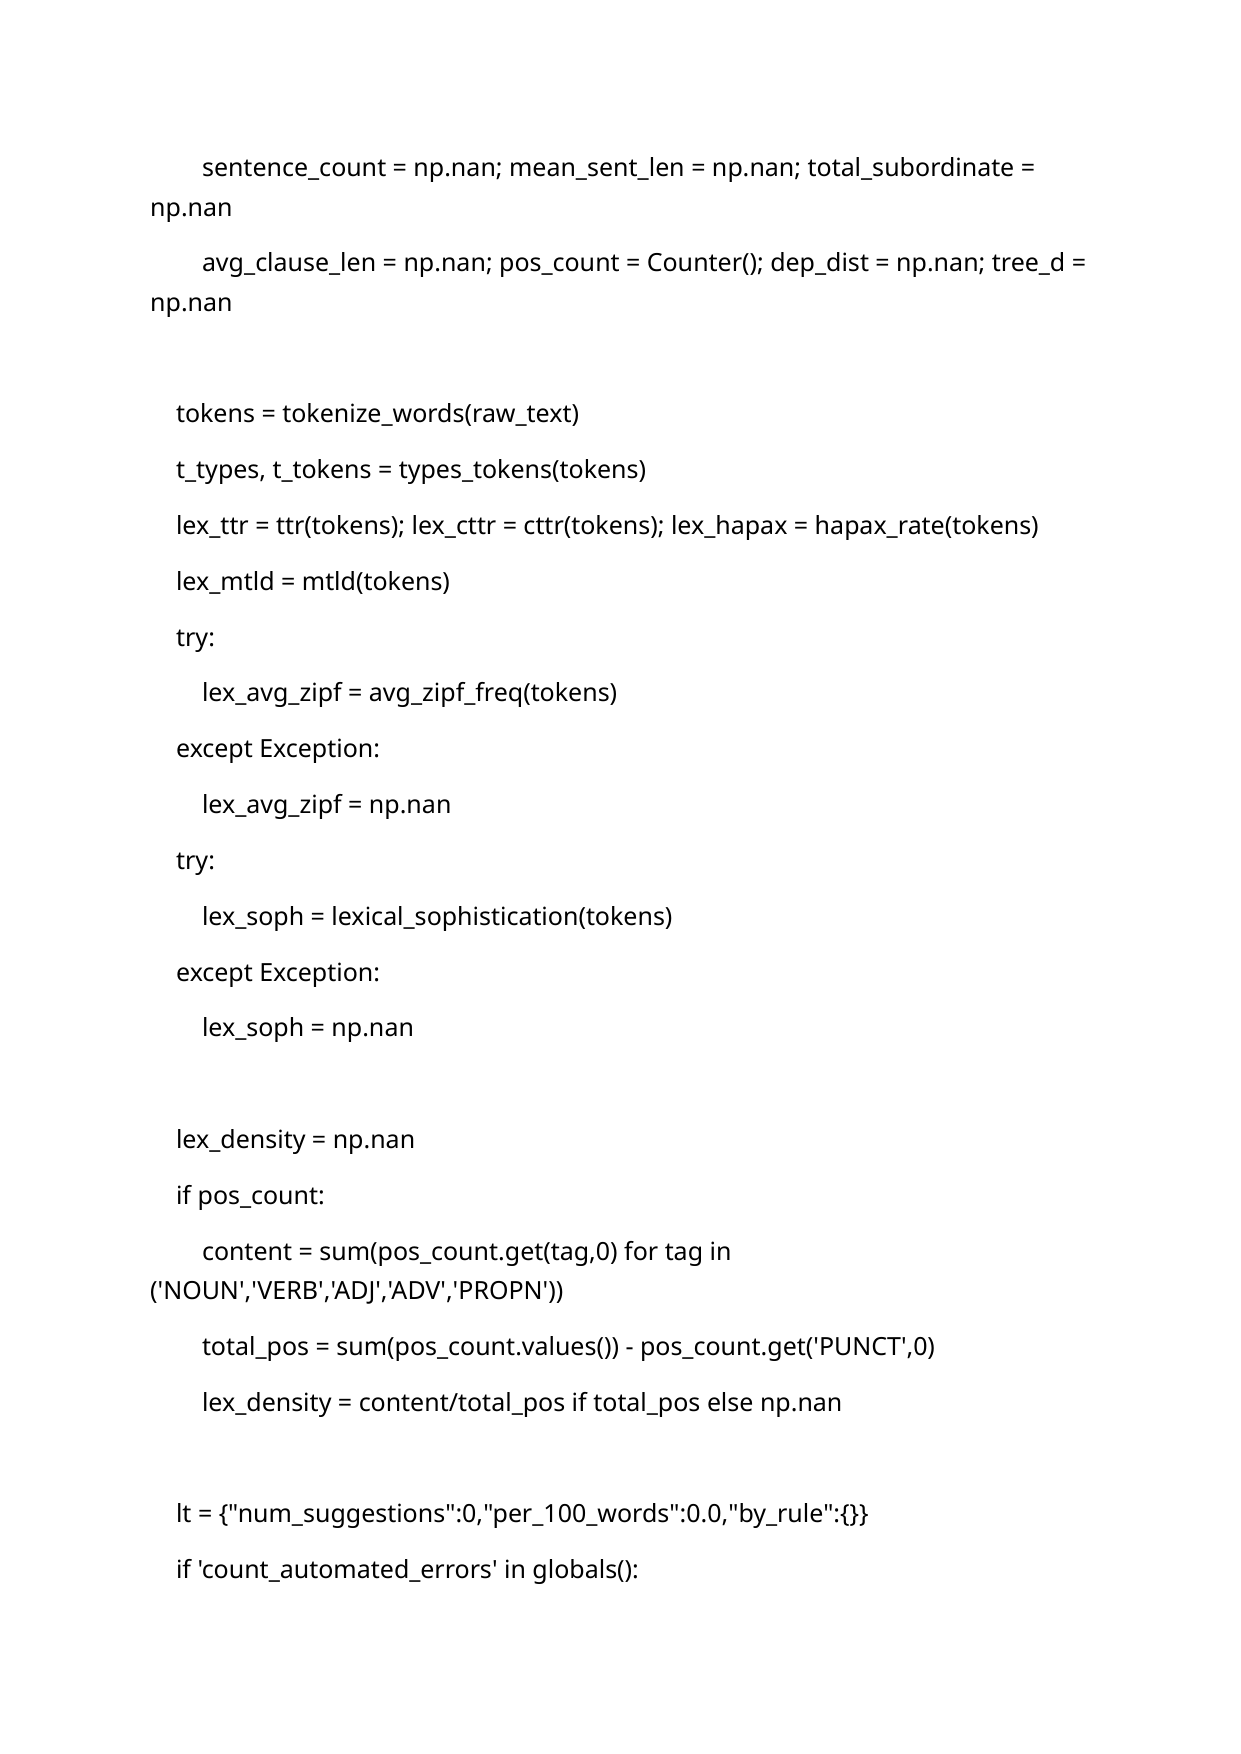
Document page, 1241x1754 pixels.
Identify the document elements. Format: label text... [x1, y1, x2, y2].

text if 'count_automated_errors' in globals(): [150, 1552, 1090, 1586]
text lex_mtld = mtld(tokens) [150, 563, 1090, 597]
text except Exception: [150, 731, 1090, 765]
text lex_density = content/total_pos if total_pos else np.nan [150, 1384, 1090, 1418]
text content = sum(pos_count.get(tag,0) for tag in ('NOUN','VERB','ADJ','ADV','PROPN')) [150, 1233, 1090, 1307]
text sentence_count = np.nan; mean_sent_len = np.nan; total_subordinate = np.nan [150, 150, 1090, 223]
text if pos_count: [150, 1177, 1090, 1212]
text avg_clause_len = np.nan; pos_count = Counter(); dep_dist = np.nan; tree_d = np.nan [150, 245, 1090, 318]
text lex_avg_zipf = np.nan [150, 787, 1090, 821]
text try: [150, 619, 1090, 653]
text tokens = tokenize_words(raw_text) [150, 396, 1090, 430]
text total_pos = sum(pos_count.values()) - pos_count.get('PUNCT',0) [150, 1328, 1090, 1362]
text try: [150, 842, 1090, 877]
text t_types, t_tokens = types_tokens(tokens) [150, 452, 1090, 486]
text lex_soph = lexical_sophistication(tokens) [150, 898, 1090, 932]
text lex_ttr = ttr(tokens); lex_cttr = cttr(tokens); lex_hapax = hapax_rate(tokens) [150, 507, 1090, 542]
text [150, 1496, 1090, 1530]
text except Exception: [150, 954, 1090, 988]
text lex_soph = np.nan [150, 1010, 1090, 1044]
text lex_avg_zipf = avg_zipf_freq(tokens) [150, 675, 1090, 709]
text lex_density = np.nan [150, 1122, 1090, 1156]
